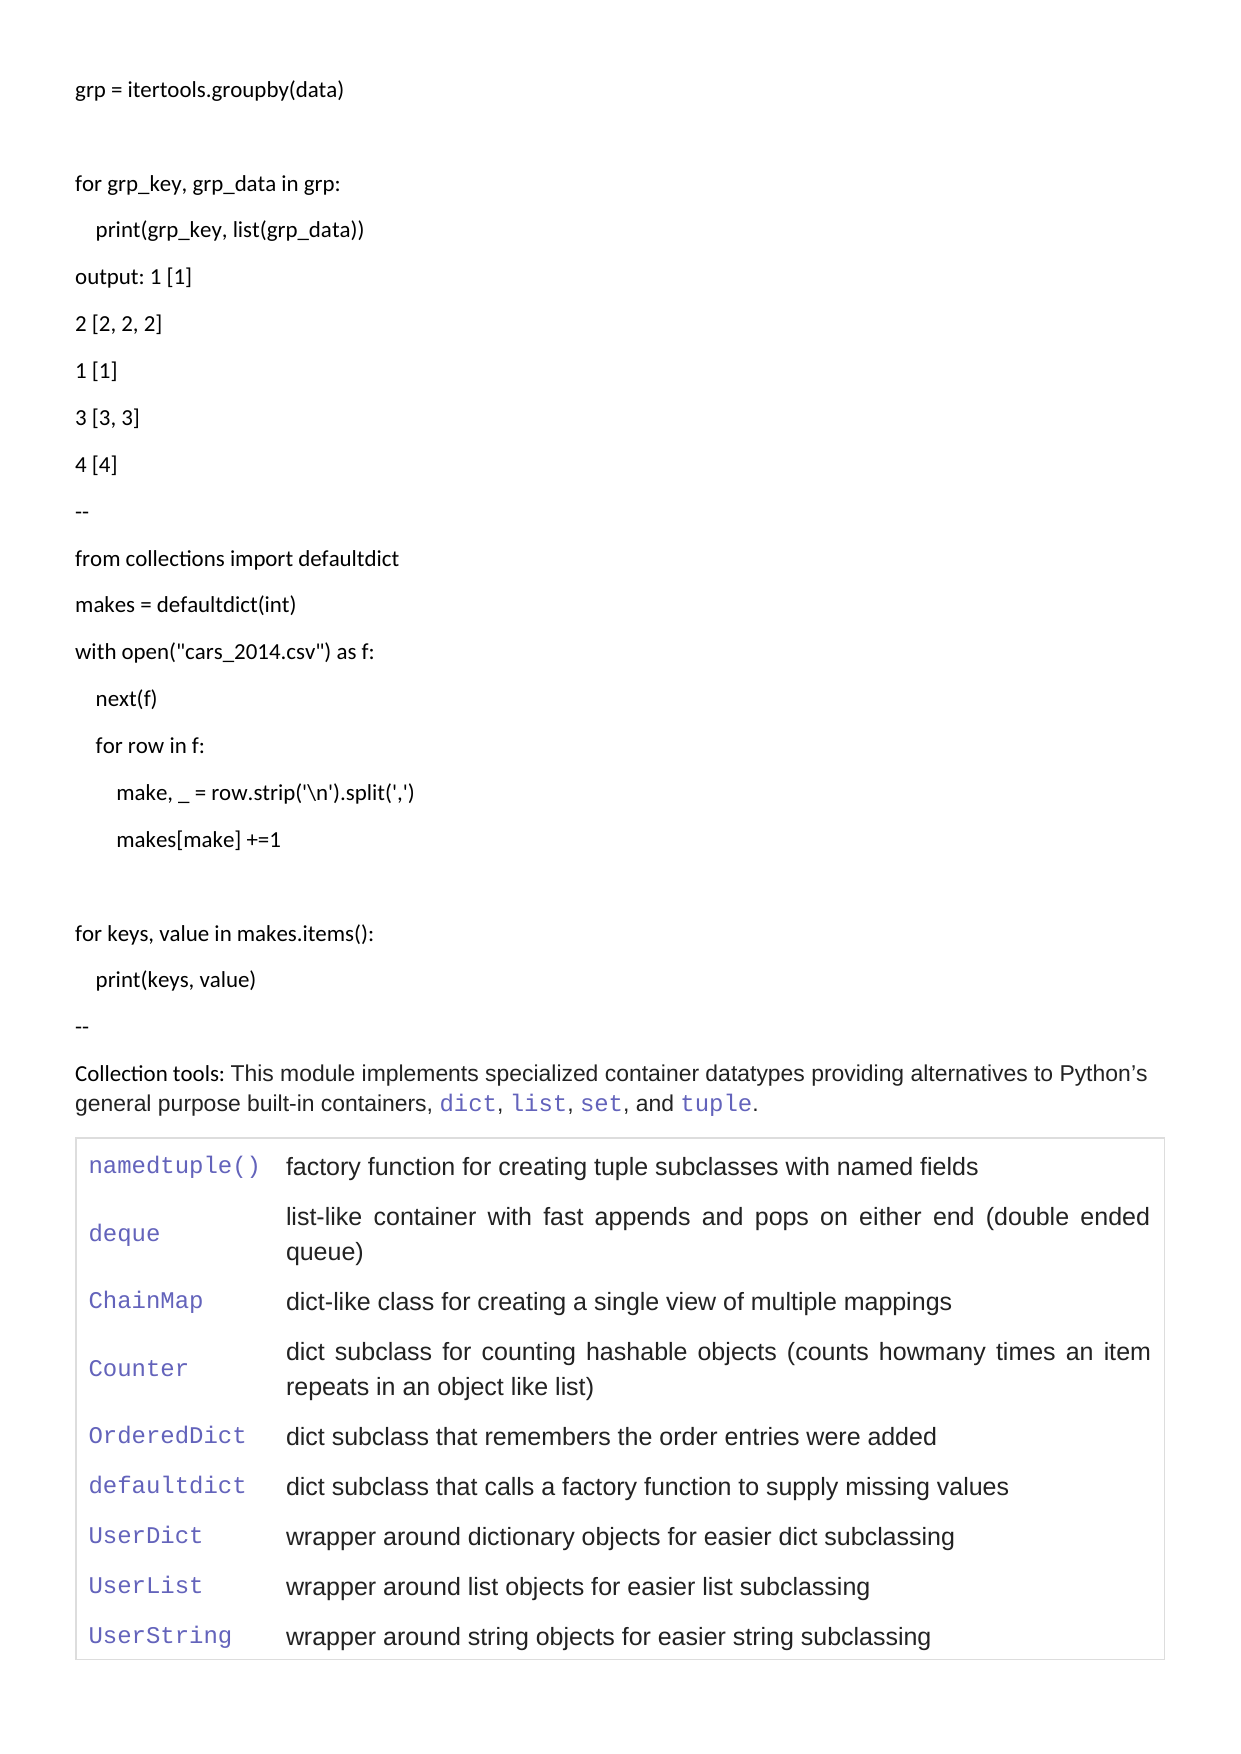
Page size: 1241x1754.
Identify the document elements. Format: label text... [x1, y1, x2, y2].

text Collection tools: This module implements specialized container datatypes providing alternatives to Python’s general purpose built-in containers, dict, list, set, and tuple. [75, 1059, 1165, 1118]
text makes = defaultdict(int) [75, 591, 1165, 619]
text for grp_key, grp_data in grp: [75, 169, 1165, 197]
text output: 1 [1] [75, 262, 1165, 291]
text 4 [4] [75, 450, 1165, 478]
text grp = itertools.groupby(data) [75, 75, 1165, 103]
text makes[make] +=1 [75, 825, 1165, 853]
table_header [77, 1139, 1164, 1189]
text from collections import defaultdict [75, 544, 1165, 572]
text 2 [2, 2, 2] [75, 309, 1165, 337]
text for keys, value in makes.items(): [75, 919, 1165, 947]
text 3 [3, 3] [75, 403, 1165, 431]
text -- [75, 1012, 1165, 1041]
text make, _ = row.strip('\n').split(',') [75, 778, 1165, 806]
text for row in f: [75, 731, 1165, 759]
text 1 [1] [75, 356, 1165, 384]
text next(f) [75, 684, 1165, 712]
text print(keys, value) [75, 966, 1165, 994]
text -- [75, 497, 1165, 525]
text with open("cars_2014.csv") as f: [75, 637, 1165, 666]
text print(grp_key, list(grp_data)) [75, 216, 1165, 244]
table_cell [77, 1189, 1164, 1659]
